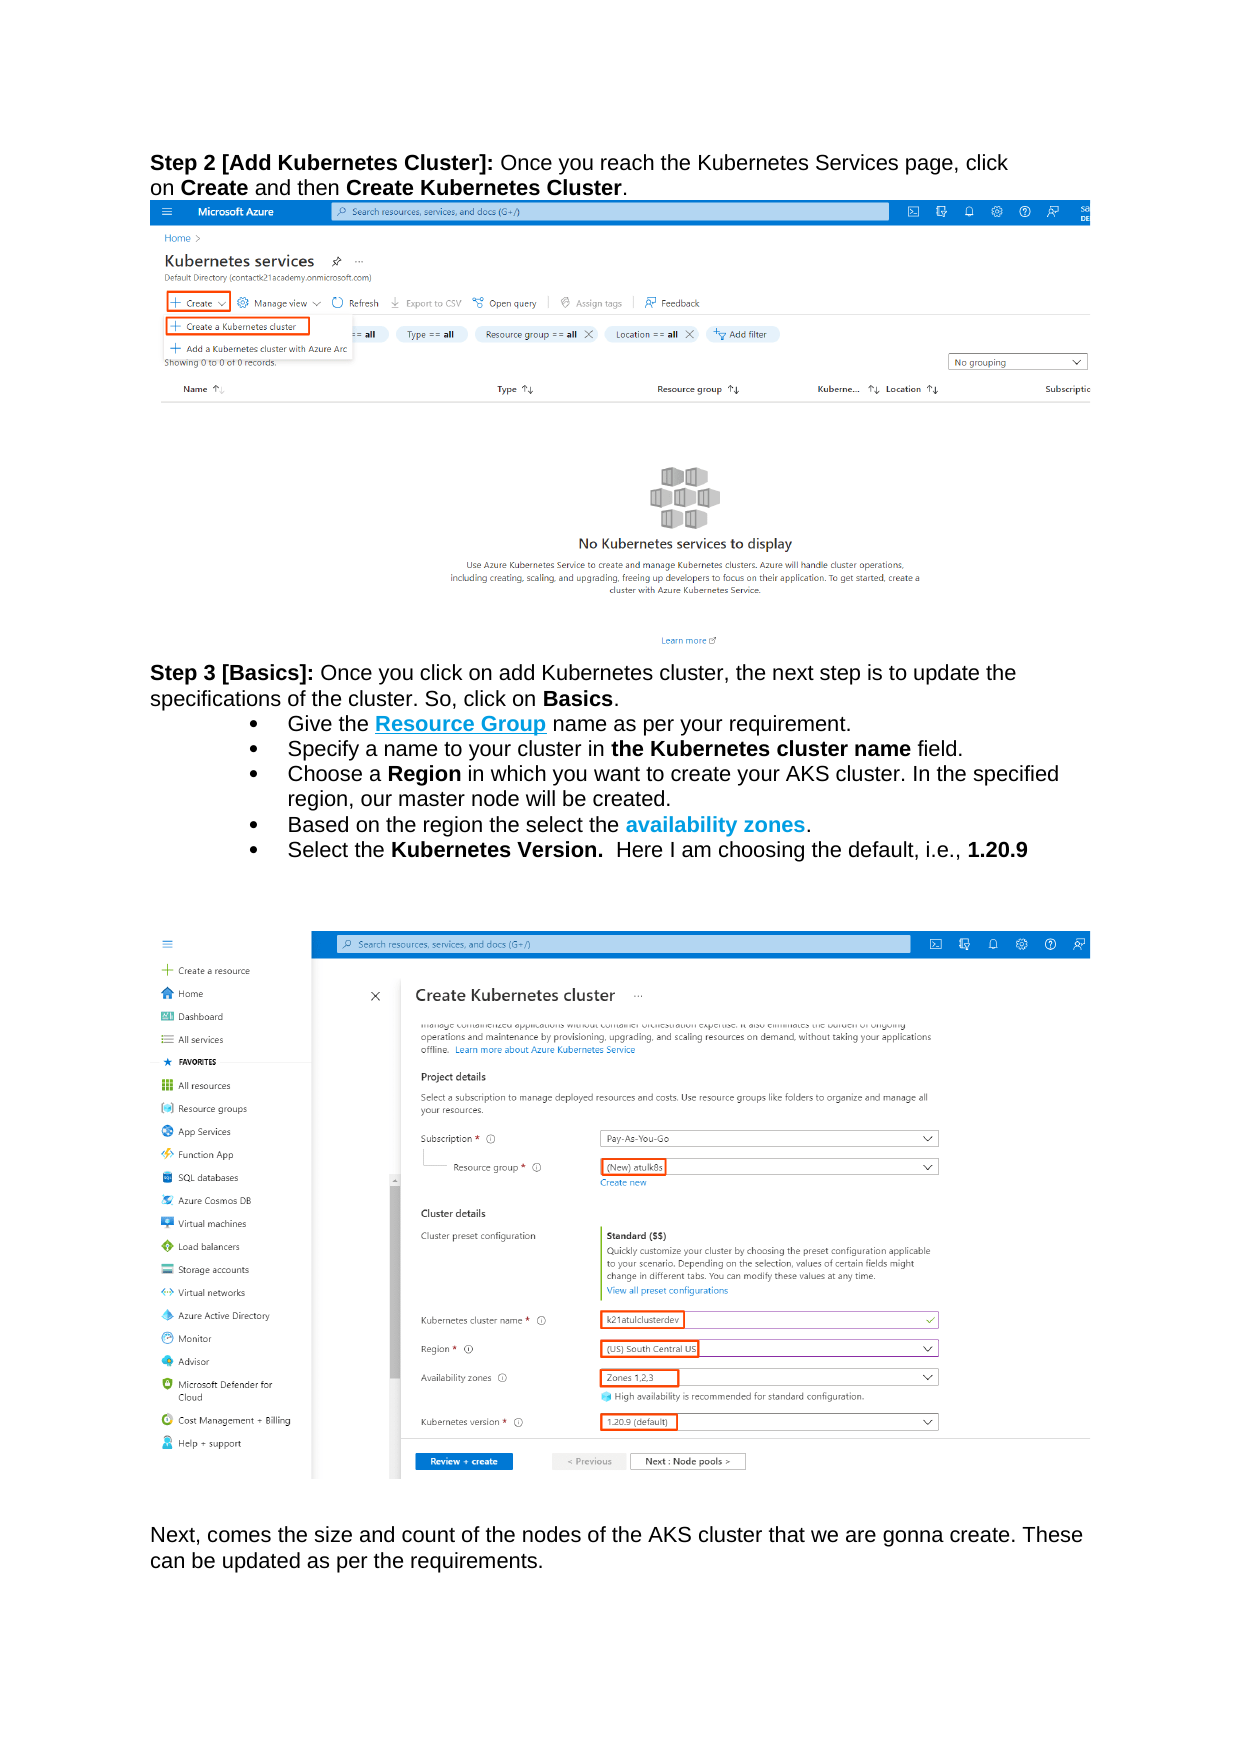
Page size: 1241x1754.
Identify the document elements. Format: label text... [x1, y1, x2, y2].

text Next, comes the size and count of the nodes of the AKS cluster that we are gonna create. These can be updated as per the requirements. [150, 1522, 1090, 1573]
picture [150, 200, 1091, 661]
list Give the Resource Group name as per your requirement. [250, 711, 1090, 736]
list Choose a Region in which you want to create your AKS cluster. In the specified region, our master node will be created. [250, 761, 1090, 812]
list Based on the region the select the availability zones. [250, 812, 1090, 837]
list Specify a name to your cluster in the Kubernetes cluster name field. [250, 736, 1090, 761]
text Step 3 [Basics]: Once you click on add Kubernetes cluster, the next step is to update the specifications of the cluster. So, click on Basics. [150, 661, 1090, 711]
list Select the Kubernetes Version. Here I am choosing the default, i.e., 1.20.9 [250, 837, 1090, 862]
picture [150, 931, 1091, 1479]
text Step 2 [Add Kubernetes Cluster]: Once you reach the Kubernetes Services page, click on Create and then Create Kubernetes Cluster. [150, 150, 1090, 200]
